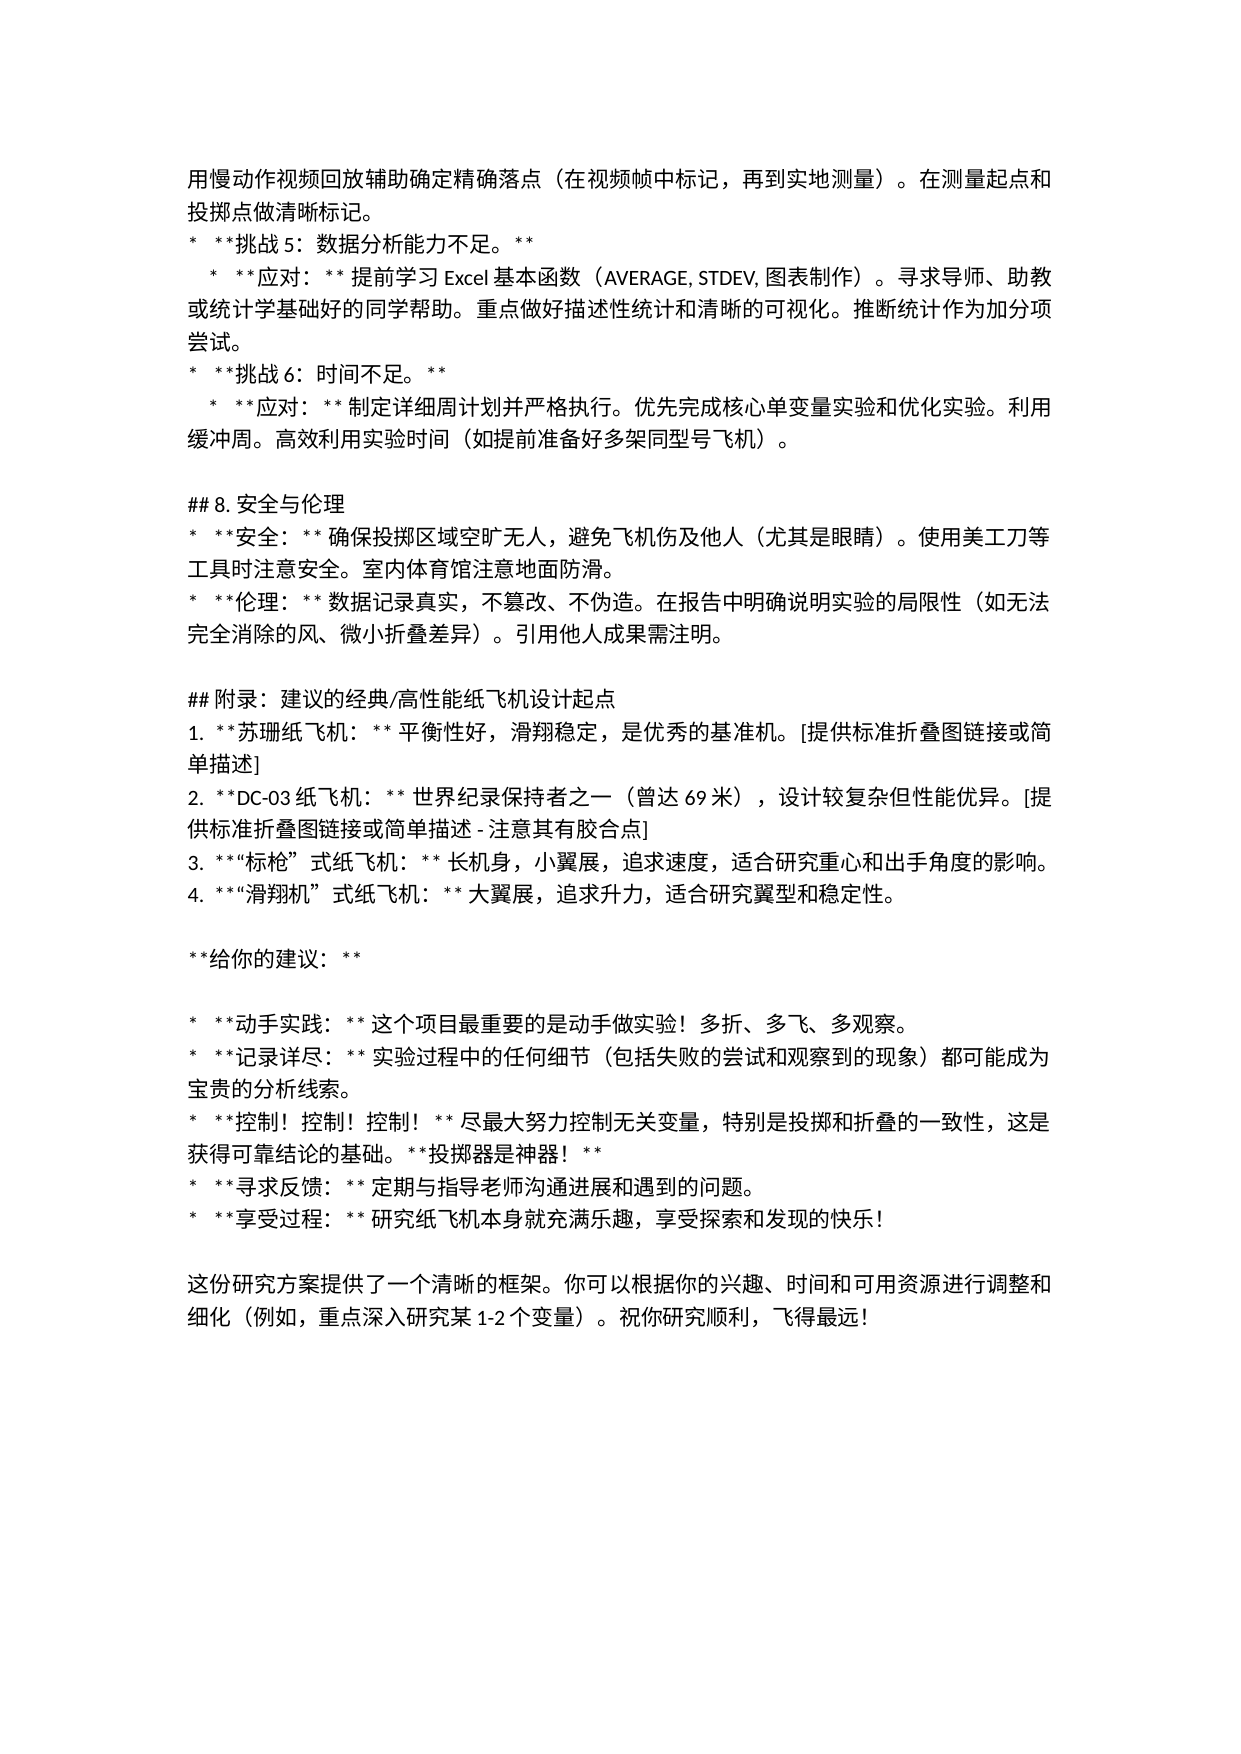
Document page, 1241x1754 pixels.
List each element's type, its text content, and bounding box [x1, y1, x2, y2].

text 这份研究方案提供了一个清晰的框架。你可以根据你的兴趣、时间和可用资源进行调整和细化（例如，重点深入研究某1-2个变量）。祝你研究顺利，飞得最远！ [187, 1267, 1053, 1332]
text 3. **“标枪”式纸飞机：** 长机身，小翼展，追求速度，适合研究重心和出手角度的影响。 [187, 844, 1053, 877]
text * **应对：** 提前学习Excel基本函数（AVERAGE, STDEV, 图表制作）。寻求导师、助教或统计学基础好的同学帮助。重点做好描述性统计和清晰的可视化。推断统计作为加分项尝试。 [187, 259, 1053, 357]
text * **应对：** 制定详细周计划并严格执行。优先完成核心单变量实验和优化实验。利用缓冲周。高效利用实验时间（如提前准备好多架同型号飞机）。 [187, 389, 1053, 454]
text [187, 162, 1053, 227]
text ## 8. 安全与伦理 [187, 487, 1053, 519]
text * **伦理：** 数据记录真实，不篡改、不伪造。在报告中明确说明实验的局限性（如无法完全消除的风、微小折叠差异）。引用他人成果需注明。 [187, 584, 1053, 649]
text * **寻求反馈：** 定期与指导老师沟通进展和遇到的问题。 [187, 1169, 1053, 1202]
text * **记录详尽：** 实验过程中的任何细节（包括失败的尝试和观察到的现象）都可能成为宝贵的分析线索。 [187, 1039, 1053, 1104]
text **给你的建议：** [187, 942, 1053, 974]
text * **动手实践：** 这个项目最重要的是动手做实验！多折、多飞、多观察。 [187, 1007, 1053, 1039]
text * **安全：** 确保投掷区域空旷无人，避免飞机伤及他人（尤其是眼睛）。使用美工刀等工具时注意安全。室内体育馆注意地面防滑。 [187, 519, 1053, 584]
text * **享受过程：** 研究纸飞机本身就充满乐趣，享受探索和发现的快乐！ [187, 1202, 1053, 1234]
text * **控制！控制！控制！** 尽最大努力控制无关变量，特别是投掷和折叠的一致性，这是获得可靠结论的基础。**投掷器是神器！** [187, 1104, 1053, 1169]
text ## 附录：建议的经典/高性能纸飞机设计起点 [187, 682, 1053, 714]
text * **挑战6：时间不足。** [187, 357, 1053, 389]
text 4. **“滑翔机”式纸飞机：** 大翼展，追求升力，适合研究翼型和稳定性。 [187, 877, 1053, 909]
text * **挑战5：数据分析能力不足。** [187, 227, 1053, 259]
text 1. **苏珊纸飞机：** 平衡性好，滑翔稳定，是优秀的基准机。[提供标准折叠图链接或简单描述] [187, 714, 1053, 779]
text 2. **DC-03纸飞机：** 世界纪录保持者之一（曾达69米），设计较复杂但性能优异。[提供标准折叠图链接或简单描述 - 注意其有胶合点] [187, 779, 1053, 844]
